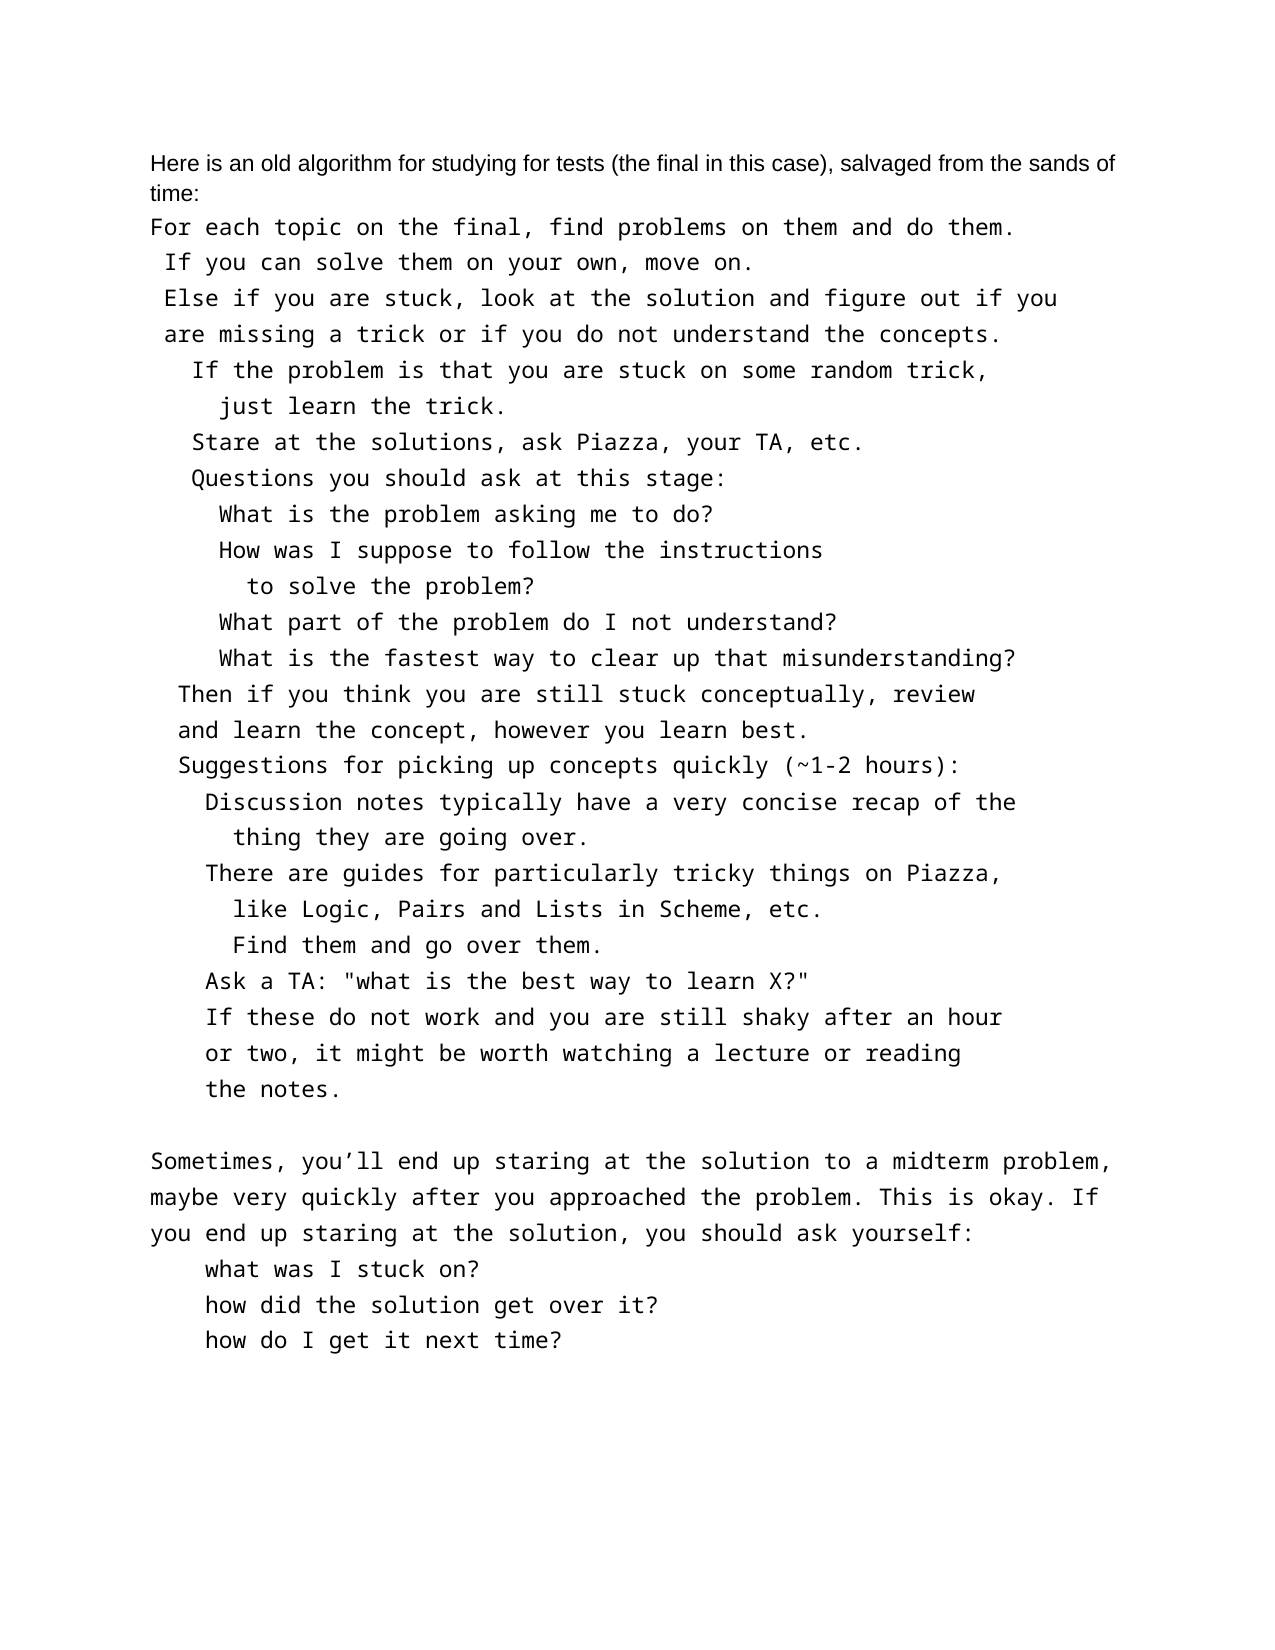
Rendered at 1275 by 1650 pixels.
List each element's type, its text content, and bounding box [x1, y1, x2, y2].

text to solve the problem? [150, 570, 1125, 601]
text how did the solution get over it? [150, 1288, 1125, 1320]
text How was I suppose to follow the instructions [150, 534, 1125, 565]
text Here is an old algorithm for studying for tests (the final in this case), salvaged from the sands of time: [150, 150, 1125, 207]
text If these do not work and you are still shaky after an hour [150, 1001, 1125, 1032]
text the notes. [150, 1073, 1125, 1104]
text just learn the trick. [150, 390, 1125, 421]
text If the problem is that you are stuck on some random trick, [150, 354, 1125, 385]
text and learn the concept, however you learn best. [150, 713, 1125, 745]
text Find them and go over them. [150, 929, 1125, 960]
text thing they are going over. [150, 821, 1125, 853]
text Stare at the solutions, ask Piazza, your TA, etc. [150, 426, 1125, 457]
text like Logic, Pairs and Lists in Scheme, etc. [150, 893, 1125, 924]
text Sometimes, you’ll end up staring at the solution to a midterm problem, maybe very quickly after you approached the problem. This is okay. If you end up staring at the solution, you should ask yourself: [150, 1145, 1125, 1248]
text What is the problem asking me to do? [150, 498, 1125, 529]
text What is the fastest way to clear up that misunderstanding? [150, 642, 1125, 673]
text Then if you think you are still stuck conceptually, review [150, 678, 1125, 709]
text What part of the problem do I not understand? [150, 606, 1125, 637]
text or two, it might be worth watching a lecture or reading [150, 1037, 1125, 1068]
text how do I get it next time? [150, 1324, 1125, 1356]
text If you can solve them on your own, move on. [150, 246, 1125, 278]
text Suggestions for picking up concepts quickly (~1-2 hours): [150, 749, 1125, 781]
text There are guides for particularly tricky things on Piazza, [150, 857, 1125, 888]
text Questions you should ask at this stage: [150, 462, 1125, 493]
text are missing a trick or if you do not understand the concepts. [150, 318, 1125, 349]
text Else if you are stuck, look at the solution and figure out if you [150, 282, 1125, 313]
text what was I stuck on? [150, 1253, 1125, 1284]
text Ask a TA: "what is the best way to learn X?" [150, 965, 1125, 996]
text Discussion notes typically have a very concise recap of the [150, 785, 1125, 817]
text For each topic on the final, find problems on them and do them. [150, 210, 1125, 242]
